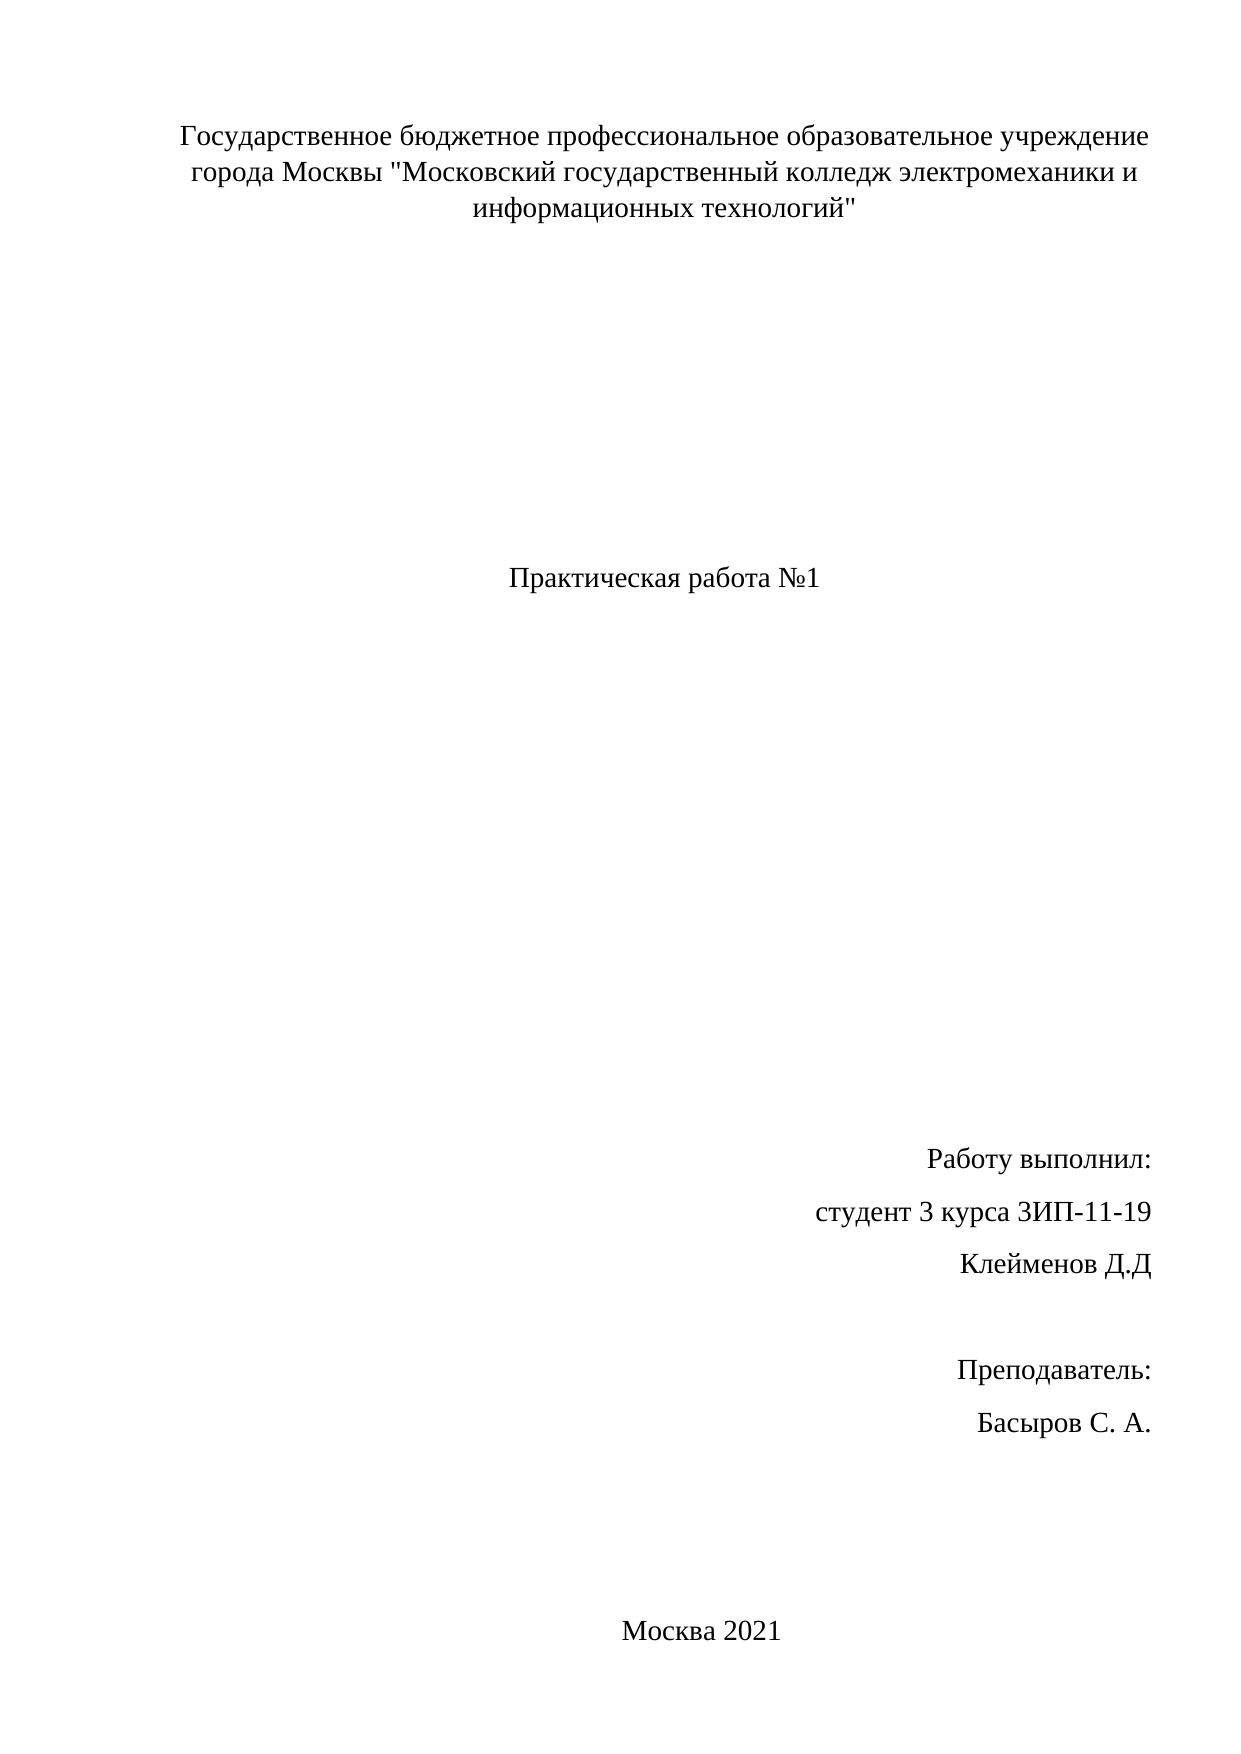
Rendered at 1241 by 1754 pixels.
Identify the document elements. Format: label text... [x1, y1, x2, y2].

text Басыров С. А. [177, 1405, 1152, 1439]
text Государственное бюджетное профессиональное образовательное учреждение города Москвы "Московский государственный колледж электромеханики и информационных технологий" [177, 118, 1152, 224]
text Работу выполнил: [177, 1141, 1152, 1174]
text студент 3 курса 3ИП-11-19 [177, 1194, 1152, 1227]
text Преподаватель: [177, 1352, 1152, 1386]
text Практическая работа №1 [177, 560, 1152, 594]
text Клейменов Д.Д [177, 1247, 1152, 1280]
